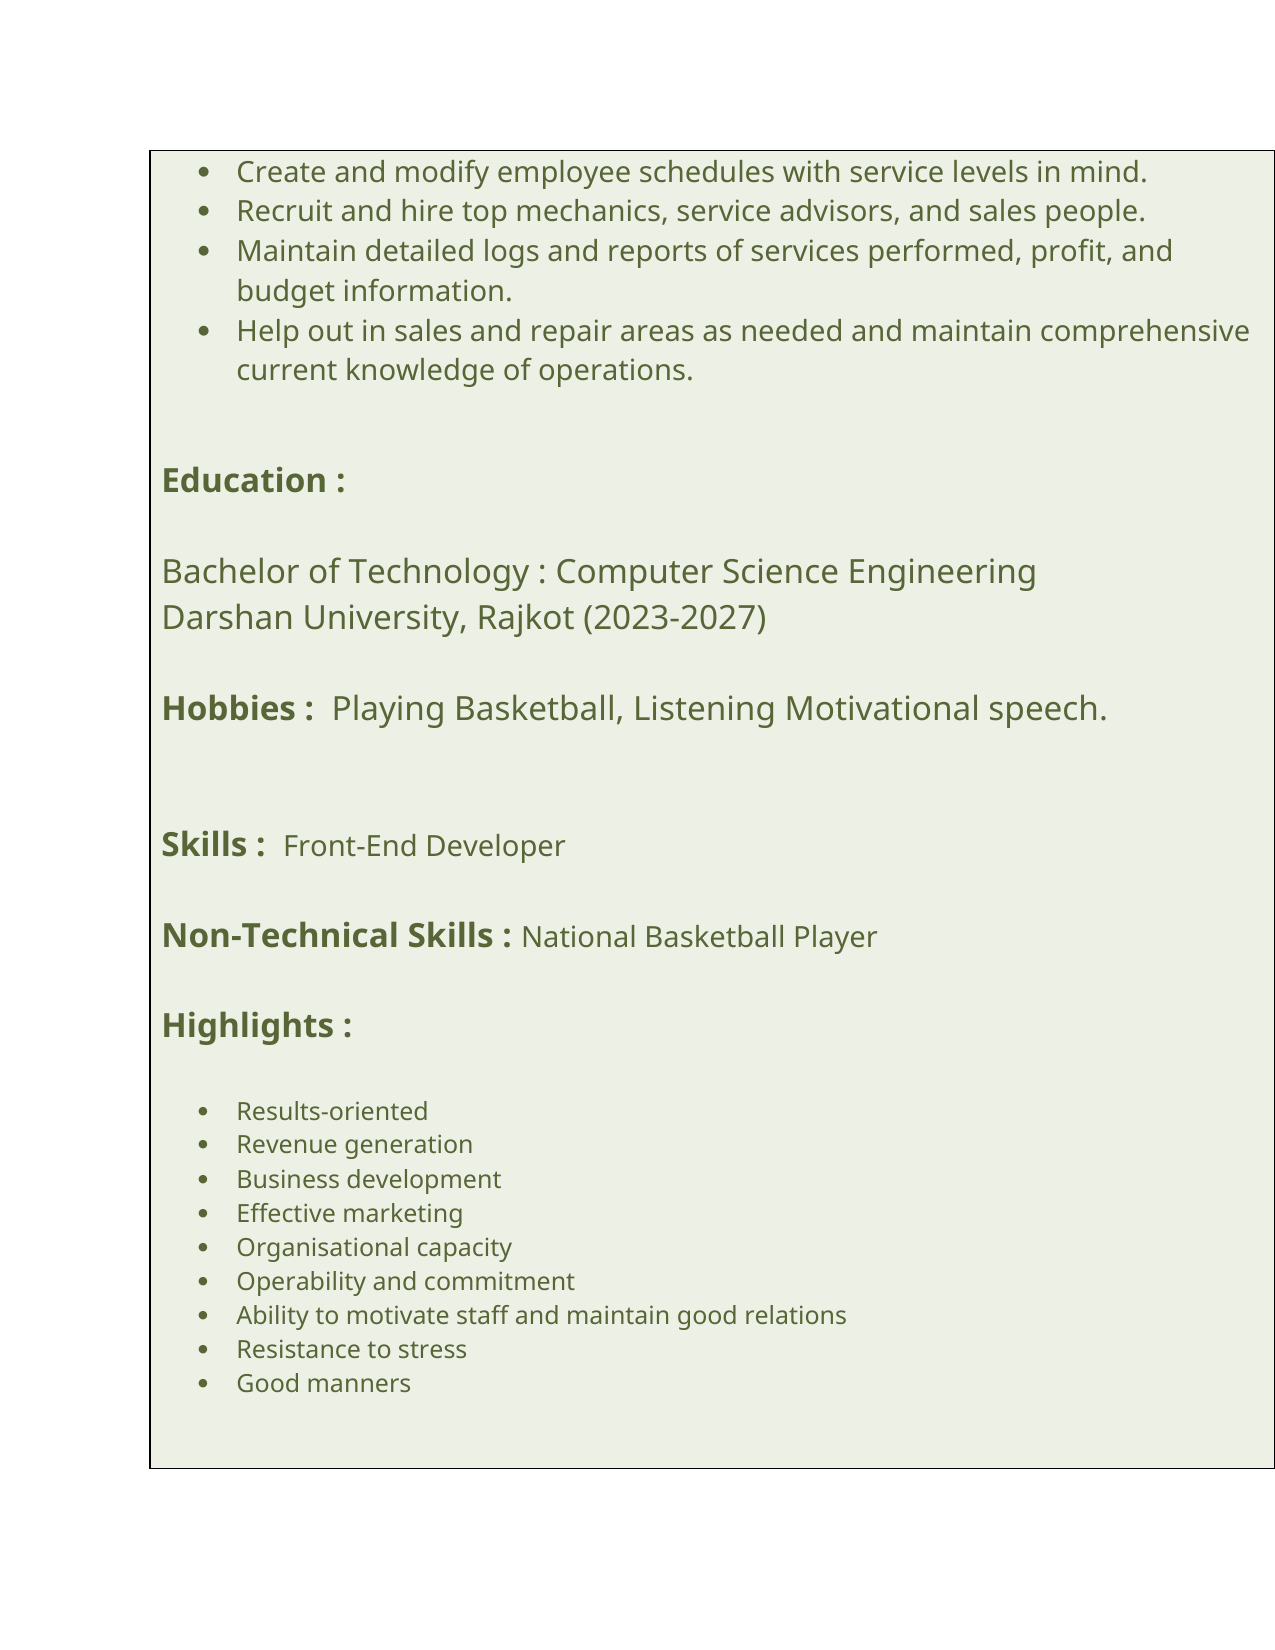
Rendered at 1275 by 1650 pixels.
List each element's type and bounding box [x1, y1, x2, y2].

table_header [151, 151, 1274, 1468]
